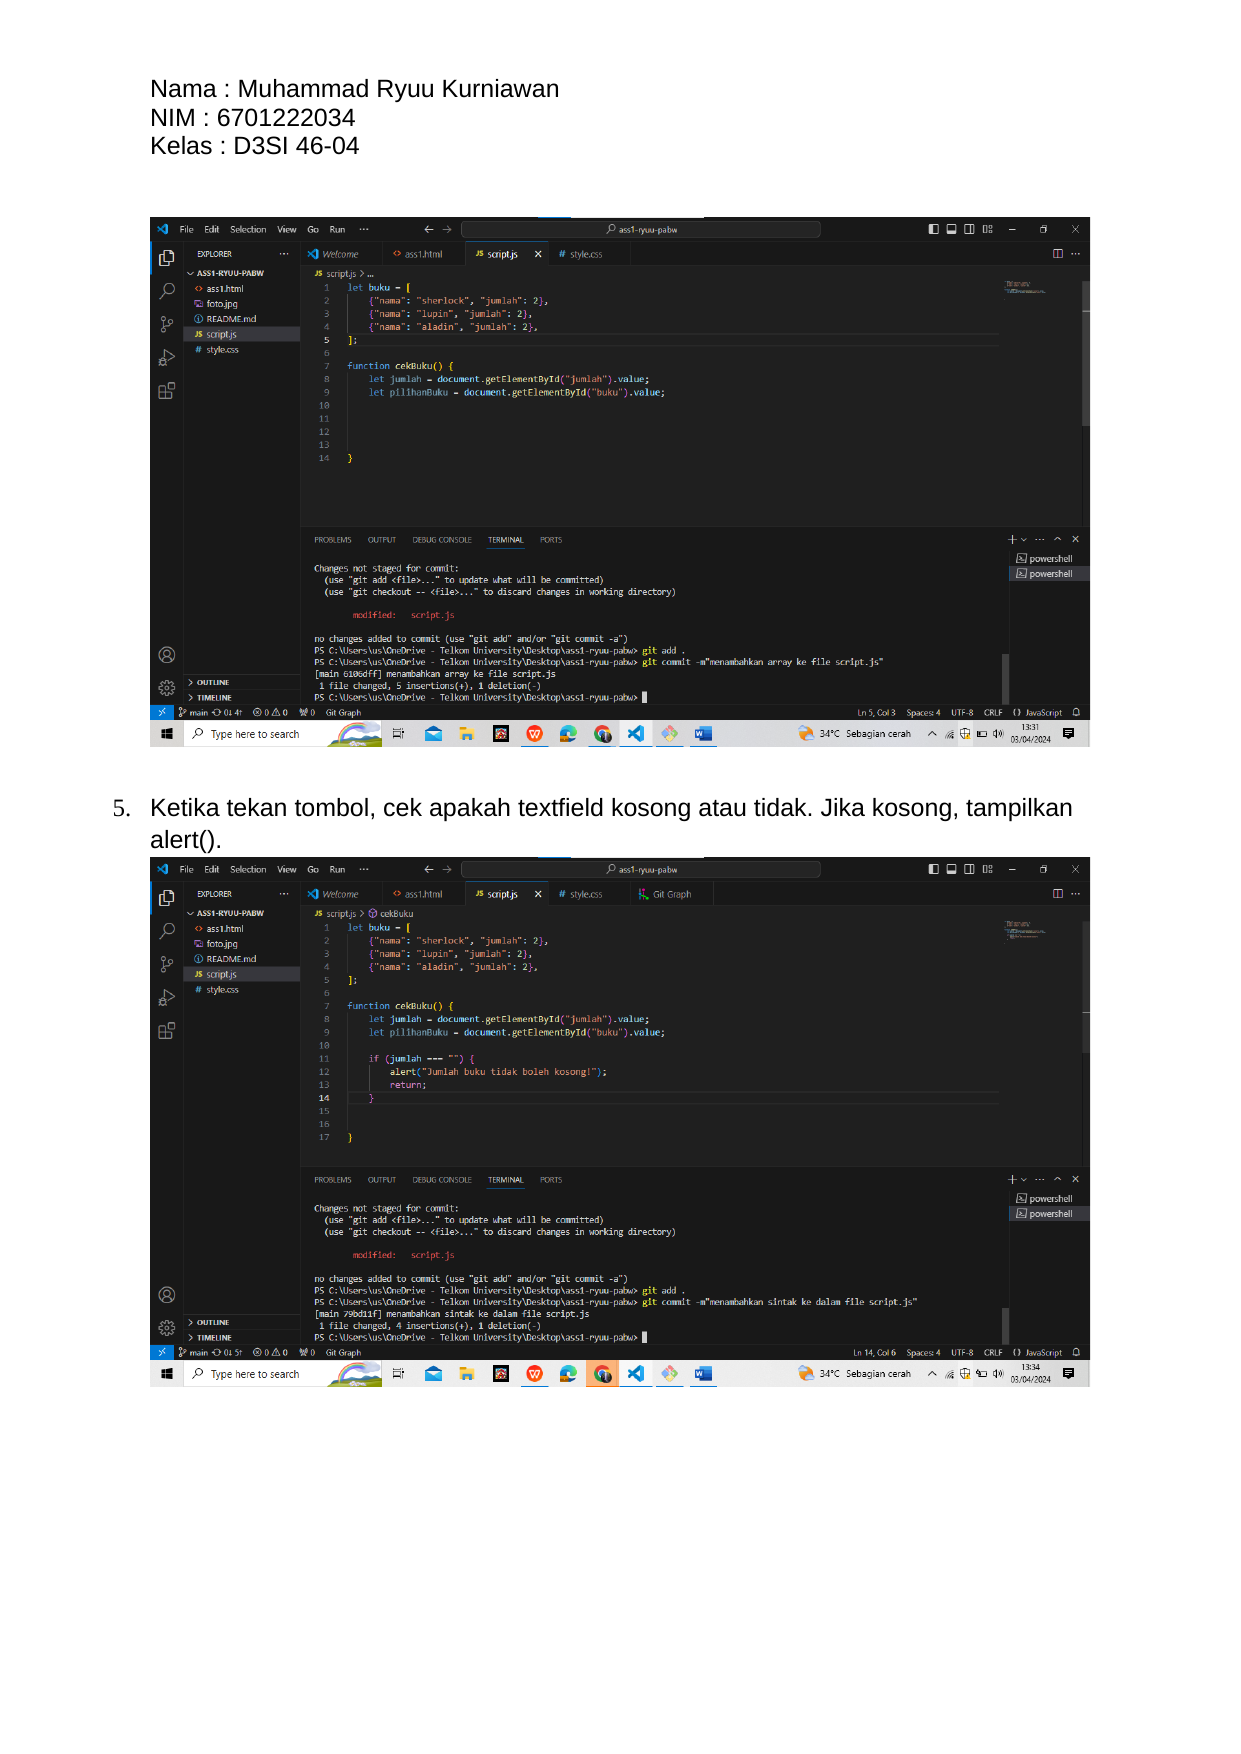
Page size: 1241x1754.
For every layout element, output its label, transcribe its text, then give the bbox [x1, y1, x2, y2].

picture [150, 217, 1091, 747]
picture [150, 857, 1091, 1387]
list Ketika tekan tombol, cek apakah textfield kosong atau tidak. Jika kosong, tampilkan alert(). [112, 793, 1090, 854]
